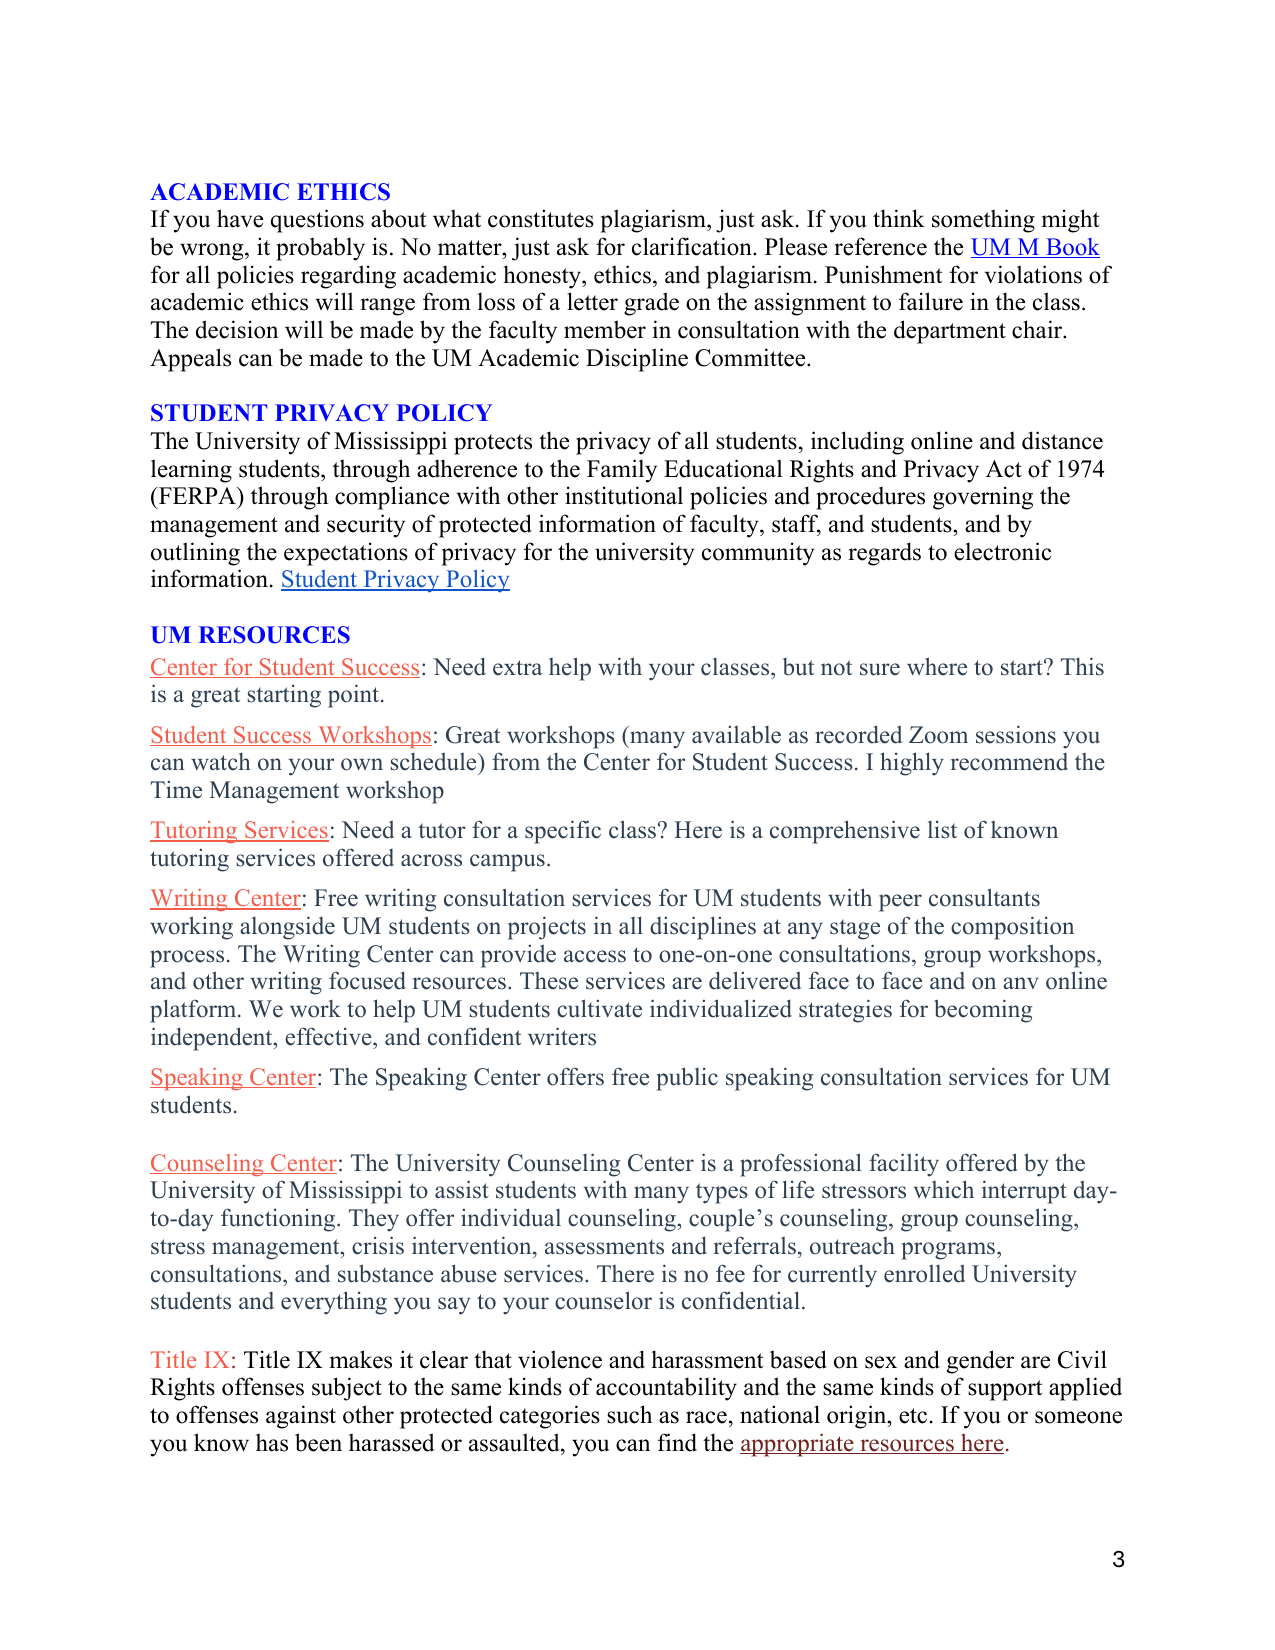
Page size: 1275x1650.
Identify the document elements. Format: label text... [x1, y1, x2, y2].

text Title IX: Title IX makes it clear that violence and harassment based on sex and gender are Civil Rights offenses subject to the same kinds of accountability and the same kinds of support applied to offenses against other protected categories such as race, national origin, etc. If you or someone you know has been harassed or assaulted, you can find the appropriate resources here. [150, 1346, 1125, 1457]
text UM RESOURCES [150, 621, 1125, 649]
text The University of Mississippi protects the privacy of all students, including online and distance learning students, through adherence to the Family Educational Rights and Privacy Act of 1974 (FERPA) through compliance with other institutional policies and procedures governing the management and security of protected information of faculty, staff, and students, and by outlining the expectations of privacy for the university community as regards to electronic information. Student Privacy Policy [150, 427, 1125, 593]
text Speaking Center: The Speaking Center offers free public speaking consultation services for UM students. [150, 1063, 1125, 1118]
text Writing Center: Free writing consultation services for UM students with peer consultants working alongside UM students on projects in all disciplines at any stage of the composition process. The Writing Center can provide access to one-on-one consultations, group workshops, and other writing focused resources. These services are delivered face to face and on anv online platform. We work to help UM students cultivate individualized strategies for becoming independent, effective, and confident writers [150, 884, 1125, 1051]
text STUDENT PRIVACY POLICY [150, 399, 1125, 427]
text ACADEMIC ETHICS [150, 178, 1125, 205]
text Tutoring Services: Need a tutor for a specific class? Here is a comprehensive list of known tutoring services offered across campus. [150, 816, 1125, 872]
text Student Success Workshops: Great workshops (many available as recorded Zoom sessions you can watch on your own schedule) from the Center for Student Success. I highly recommend the Time Management workshop [150, 721, 1125, 804]
text If you have questions about what constitutes plagiarism, just ask. If you think something might be wrong, it probably is. No matter, just ask for clarification. Please reference the UM M Book for all policies regarding academic honesty, ethics, and plagiarism. Punishment for violations of academic ethics will range from loss of a letter grade on the assignment to failure in the class. The decision will be made by the faculty member in consultation with the department chair. Appeals can be made to the UM Academic Discipline Committee. [150, 205, 1125, 372]
text Counseling Center: The University Counseling Center is a professional facility offered by the University of Mississippi to assist students with many types of life stressors which interrupt day-to-day functioning. They offer individual counseling, couple’s counseling, group counseling, stress management, crisis intervention, assessments and referrals, outreach programs, consultations, and substance abuse services. There is no fee for currently enrolled University students and everything you say to your counselor is confidential. [150, 1149, 1125, 1315]
text Center for Student Success: Need extra help with your classes, but not sure where to start? This is a great starting point. [150, 653, 1125, 708]
